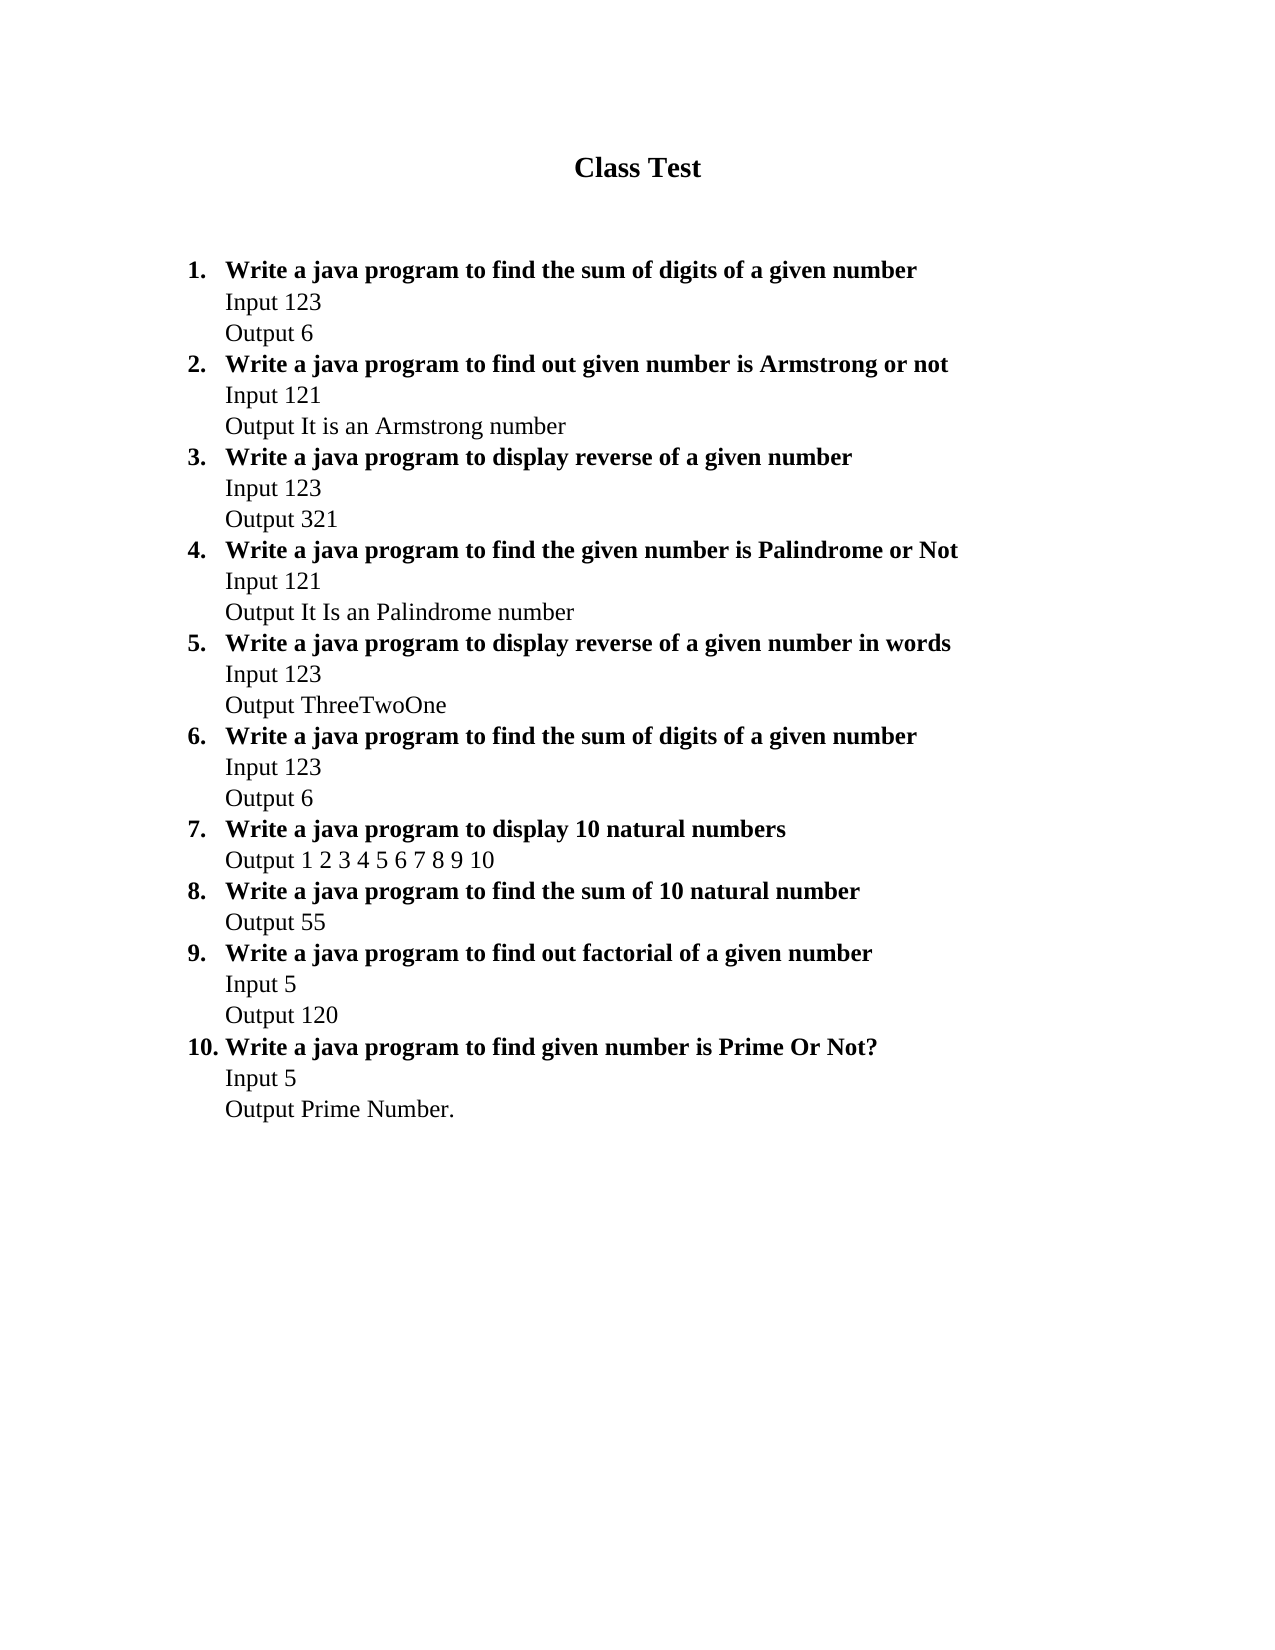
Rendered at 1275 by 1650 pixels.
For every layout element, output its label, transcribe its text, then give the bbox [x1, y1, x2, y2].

list Write a java program to find out factorial of a given number [187, 938, 1125, 967]
list Write a java program to display reverse of a given number in words [187, 628, 1125, 657]
list Write a java program to display 10 natural numbers [187, 814, 1125, 843]
list Write a java program to display reverse of a given number [187, 442, 1125, 471]
list Output 55 [225, 907, 1125, 936]
list Output It Is an Palindrome number [225, 597, 1125, 626]
list Input 121 [225, 566, 1125, 595]
list Output ThreeTwoOne [225, 690, 1125, 719]
list Write a java program to find the sum of digits of a given number [187, 721, 1125, 750]
list Input 123 [225, 752, 1125, 781]
list Output 6 [225, 783, 1125, 812]
list Output 6 [225, 318, 1125, 346]
list Input 123 [225, 473, 1125, 502]
list Write a java program to find the sum of digits of a given number [187, 256, 1125, 284]
list Input 121 [225, 380, 1125, 408]
text Output Prime Number. [225, 1094, 1125, 1122]
list Write a java program to find the sum of 10 natural number [187, 876, 1125, 905]
list Input 5 [225, 969, 1125, 998]
text Input 5 [225, 1063, 1125, 1091]
list Write a java program to find out given number is Armstrong or not [187, 349, 1125, 377]
list Output 321 [225, 504, 1125, 533]
list Output 120 [225, 1001, 1125, 1029]
list Output It is an Armstrong number [225, 411, 1125, 439]
list Write a java program to find the given number is Palindrome or Not [187, 535, 1125, 564]
list Output 1 2 3 4 5 6 7 8 9 10 [225, 845, 1125, 874]
list Input 123 [225, 287, 1125, 315]
list Input 123 [225, 659, 1125, 688]
list Write a java program to find given number is Prime Or Not? [187, 1032, 1125, 1060]
text Class Test [150, 150, 1125, 183]
